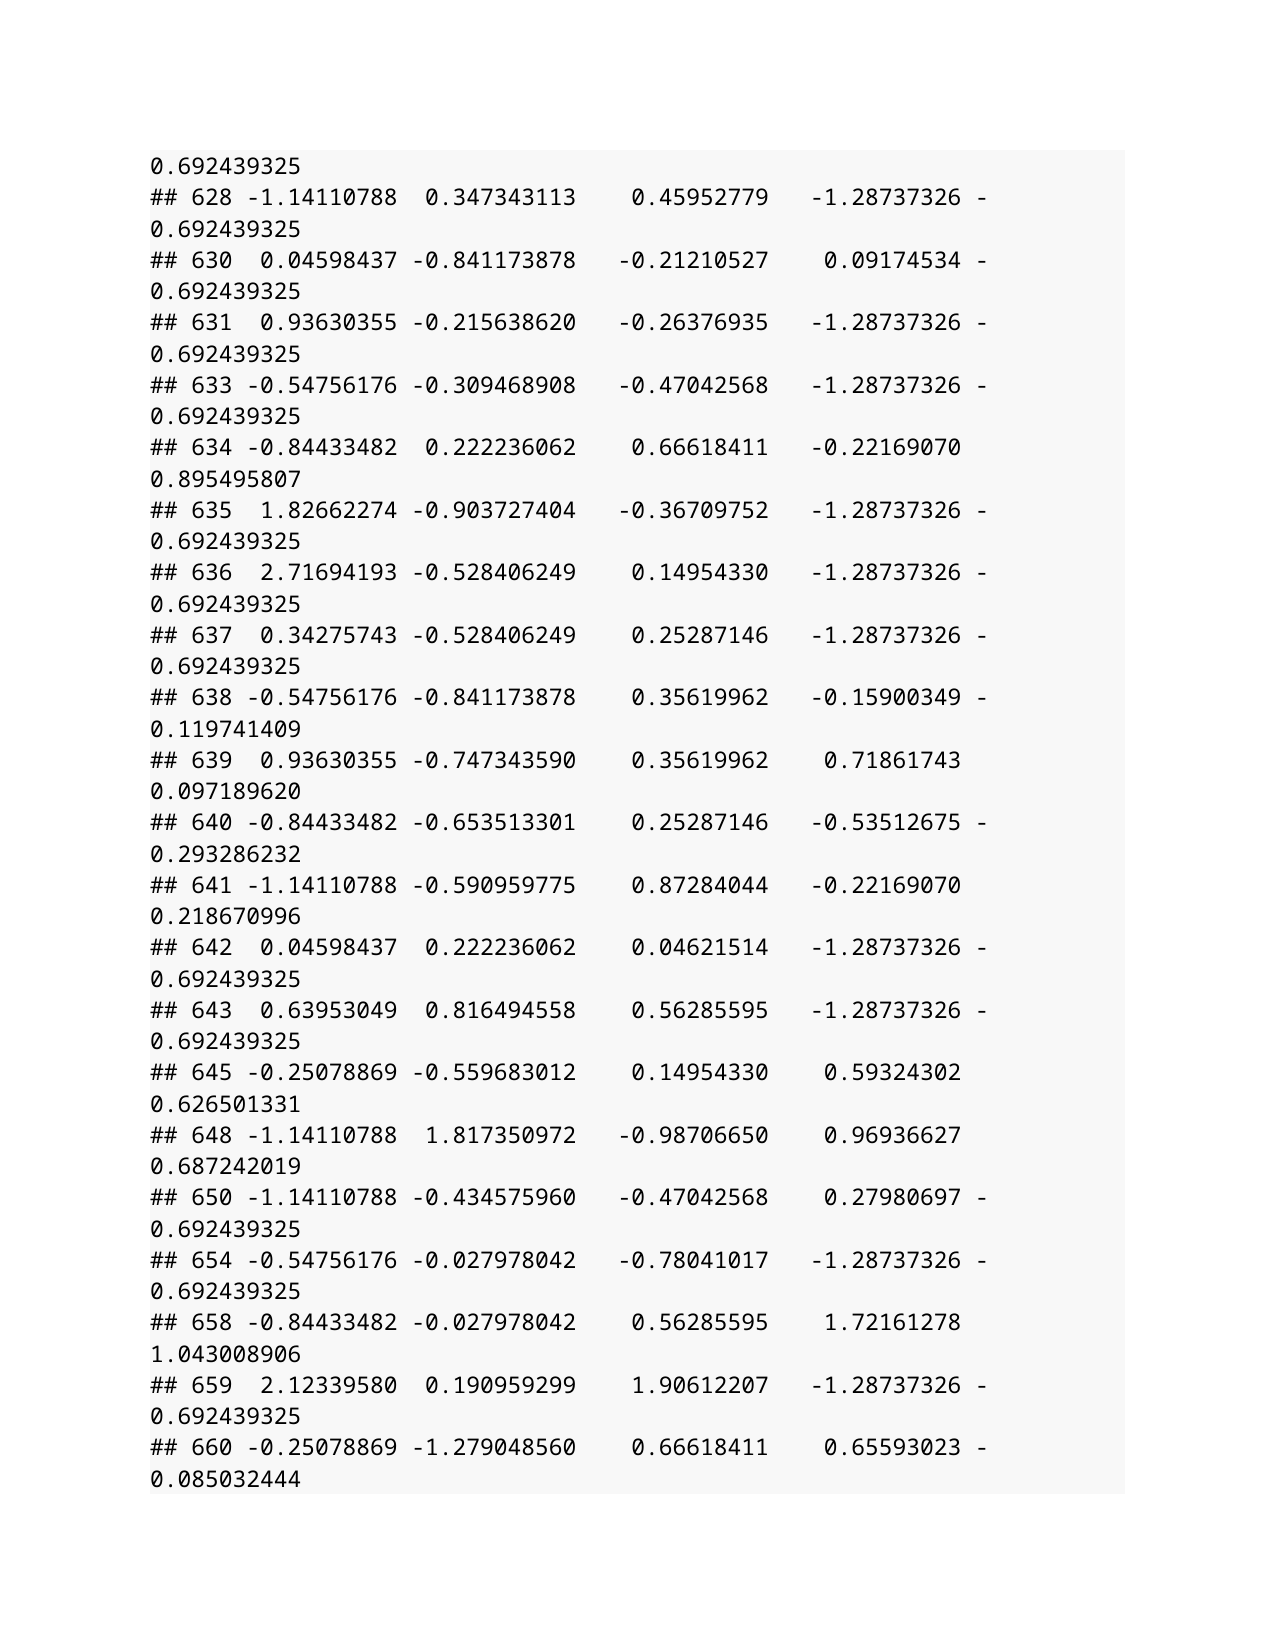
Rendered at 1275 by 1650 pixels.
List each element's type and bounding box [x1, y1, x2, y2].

text [150, 150, 1125, 1494]
